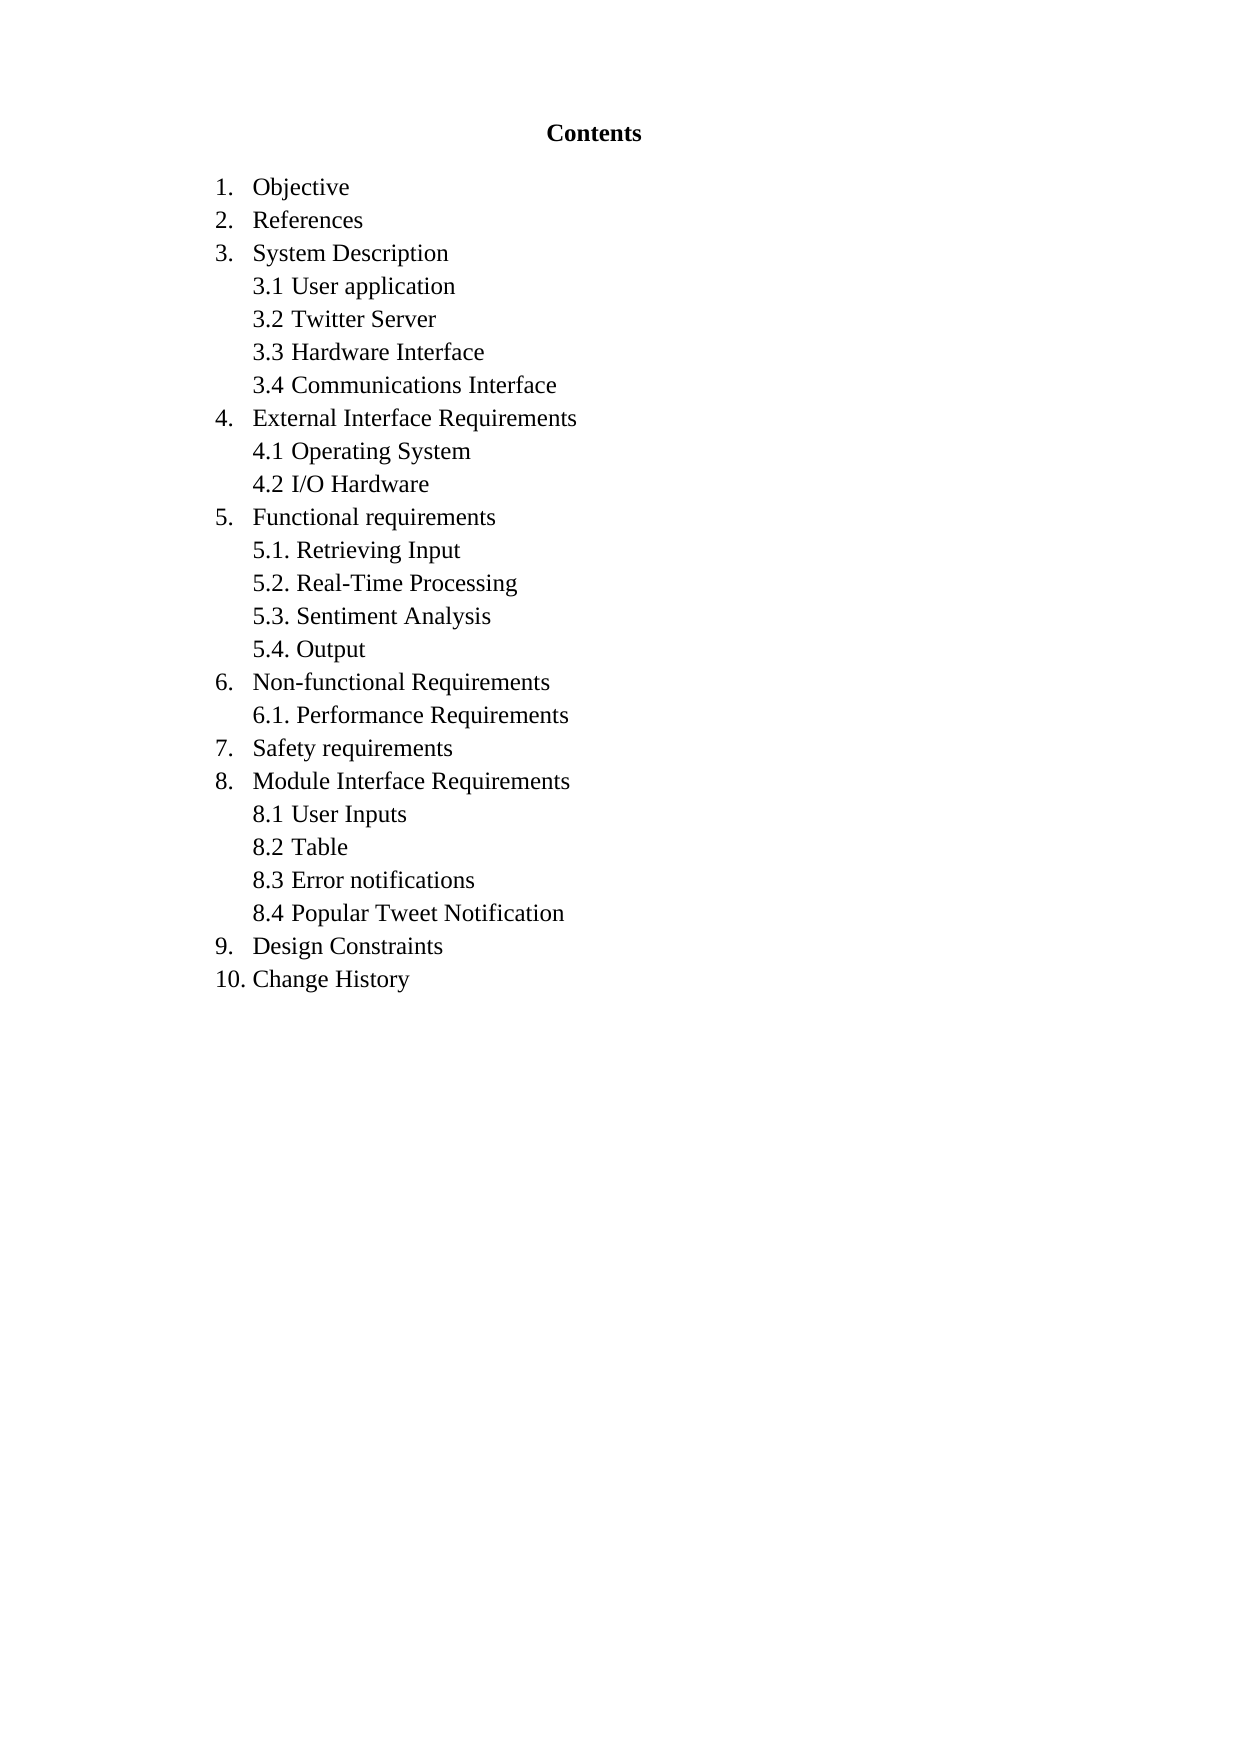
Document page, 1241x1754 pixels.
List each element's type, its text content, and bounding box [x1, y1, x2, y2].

text Contents [251, 118, 1152, 147]
list Operating System [252, 436, 1152, 465]
list References [215, 205, 1152, 234]
list Objective [215, 172, 1152, 201]
list Non-functional Requirements [215, 667, 1152, 696]
list Communications Interface [252, 370, 1152, 399]
list System Description [215, 238, 1152, 267]
list User Inputs [252, 799, 1152, 828]
list Module Interface Requirements [215, 766, 1152, 795]
list Design Constraints [215, 931, 1152, 960]
list Error notifications [252, 865, 1152, 894]
list Functional requirements [215, 502, 1152, 531]
list Twitter Server [252, 304, 1152, 333]
list 5.1. Retrieving Input [252, 535, 1152, 564]
list Table [252, 832, 1152, 861]
list External Interface Requirements [215, 403, 1152, 432]
list 5.2. Real-Time Processing [252, 568, 1152, 597]
list I/O Hardware [252, 469, 1152, 498]
list 6.1. Performance Requirements [252, 700, 1152, 729]
list 5.4. Output [252, 634, 1152, 663]
list Hardware Interface [252, 337, 1152, 366]
list 5.3. Sentiment Analysis [252, 601, 1152, 630]
list Popular Tweet Notification [252, 898, 1152, 927]
list Change History [215, 964, 1152, 993]
list User application [252, 271, 1152, 300]
list Safety requirements [215, 733, 1152, 762]
